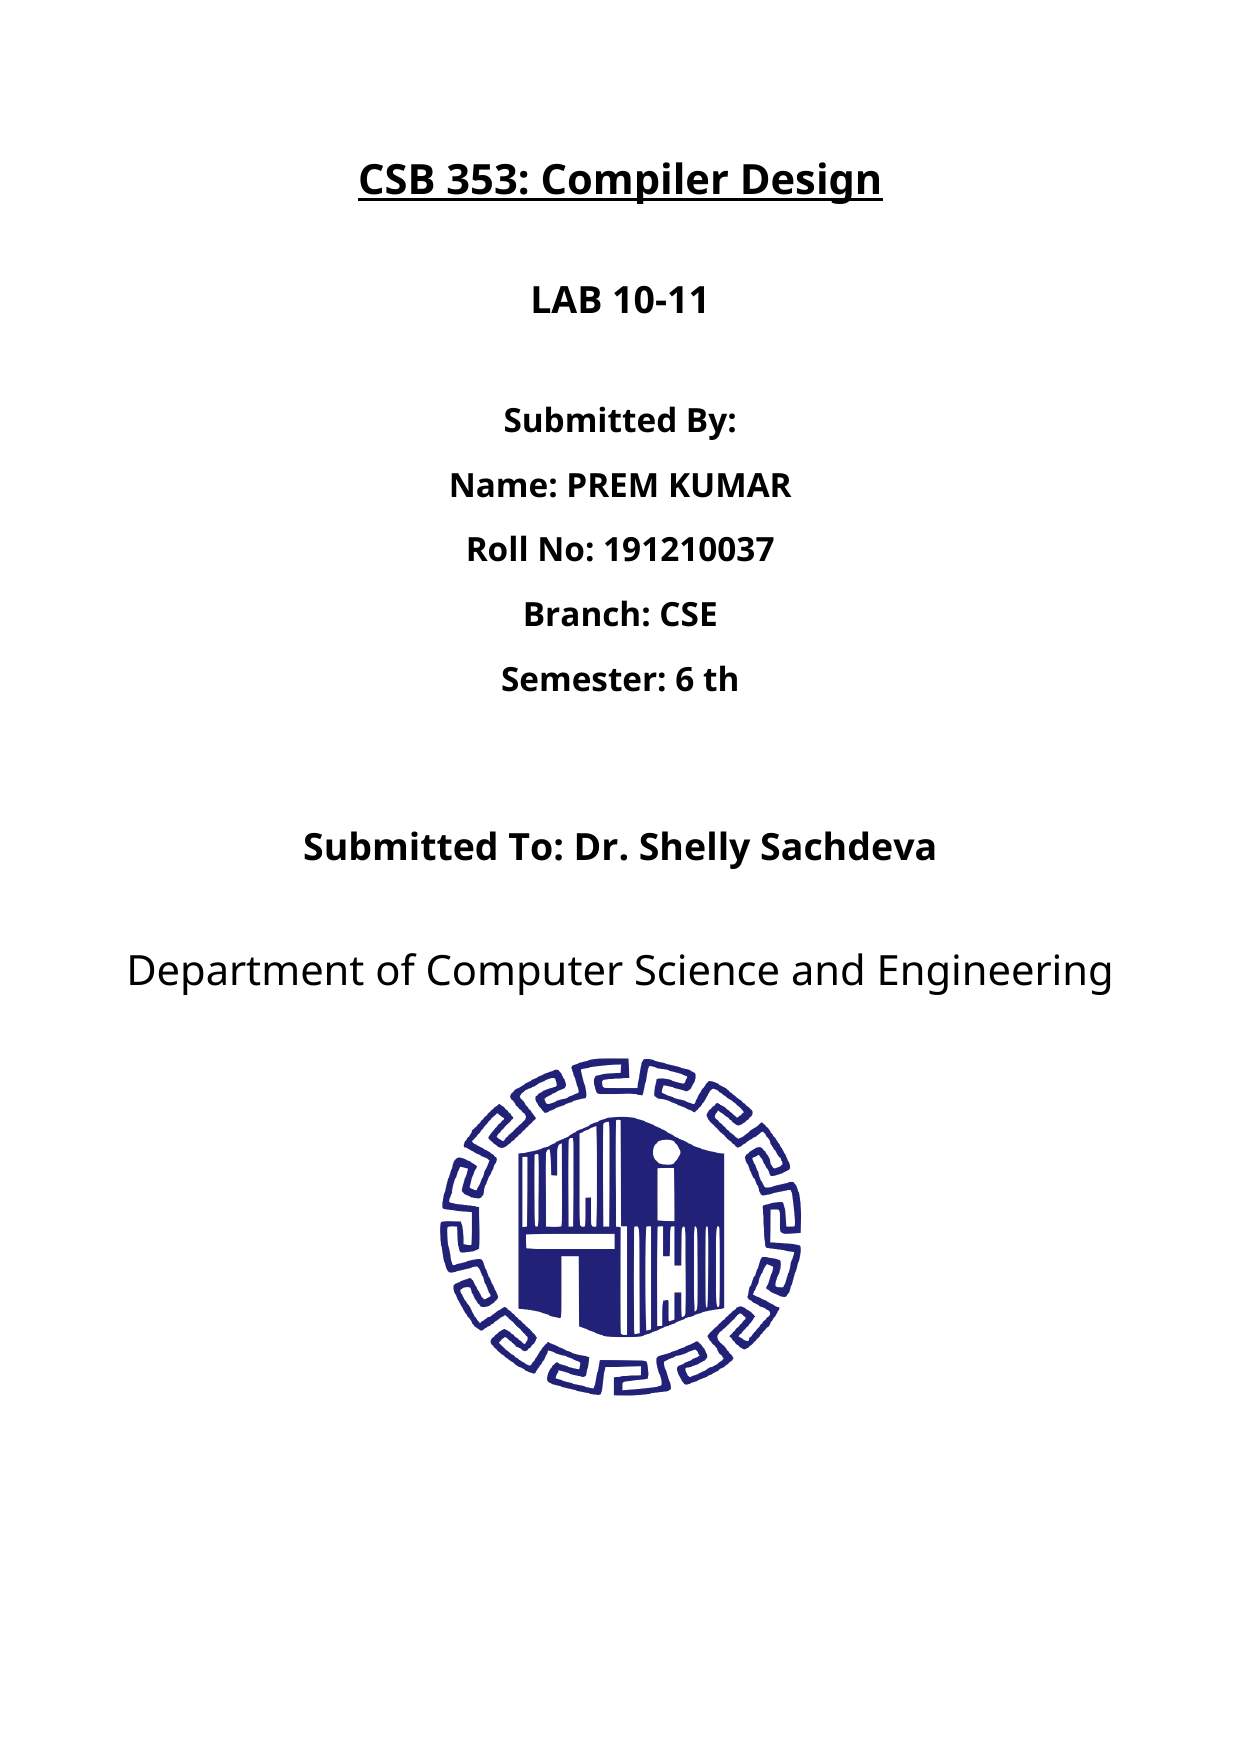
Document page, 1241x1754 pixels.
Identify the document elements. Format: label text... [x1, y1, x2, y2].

text Submitted To: Dr. Shelly Sachdeva [91, 820, 1149, 871]
text Semester: 6 th [91, 656, 1149, 701]
text Roll No: 191210037 [91, 526, 1149, 572]
text CSB 353: Compiler Design [91, 150, 1149, 207]
text Submitted By: [91, 397, 1149, 442]
text Branch: CSE [91, 591, 1149, 636]
text Name: PREM KUMAR [91, 461, 1149, 507]
picture [438, 1057, 802, 1397]
text LAB 10-11 [91, 273, 1149, 324]
text Department of Computer Science and Engineering [91, 941, 1149, 997]
